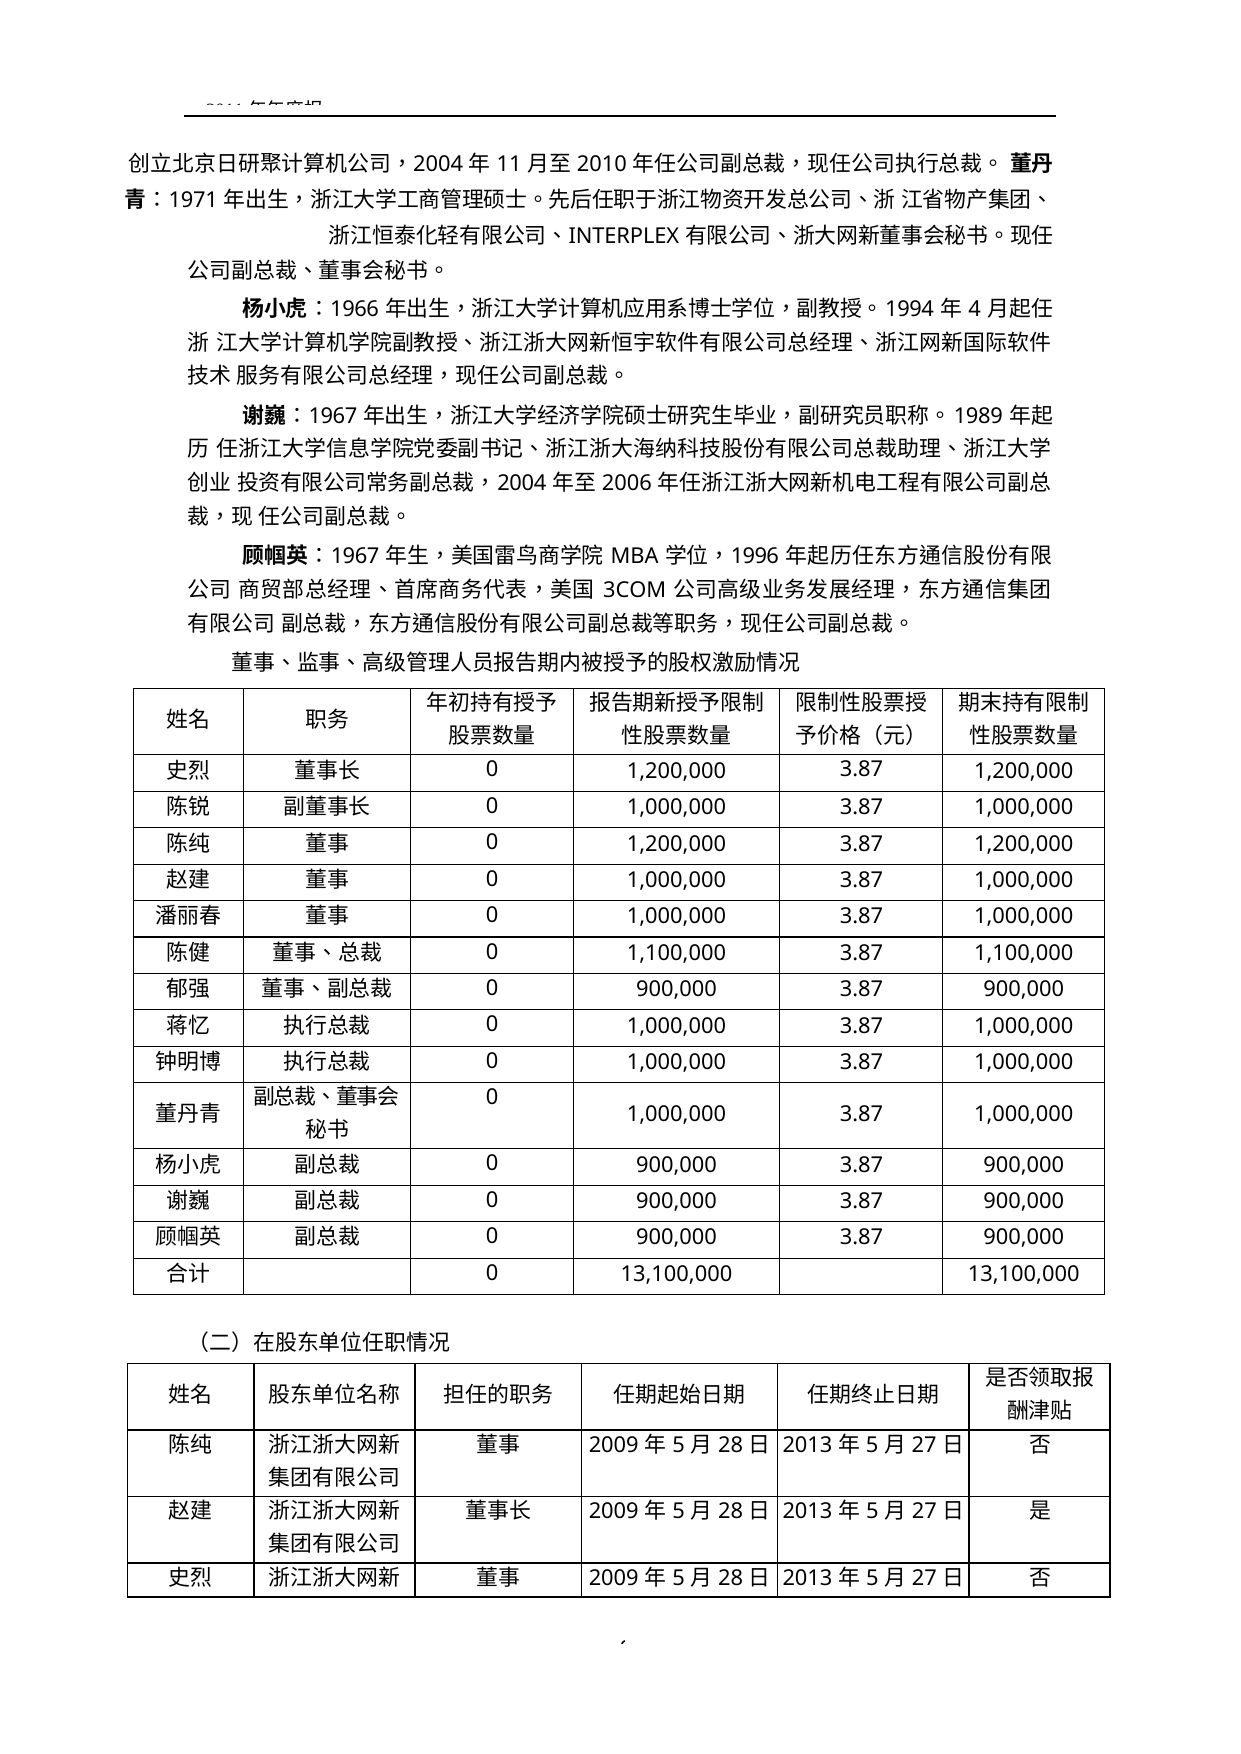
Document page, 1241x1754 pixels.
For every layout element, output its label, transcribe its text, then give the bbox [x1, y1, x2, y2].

table_header 年初持有授予 股票数量 [411, 689, 573, 754]
table_cell 浙江浙大网新 集团有限公司 [255, 1497, 414, 1562]
table_cell [780, 1259, 942, 1294]
table_cell 副总裁 [244, 1222, 410, 1257]
table_cell 副总裁 [244, 1149, 410, 1184]
table_cell 陈纯 [128, 1431, 253, 1496]
table_header 担任的职务 [416, 1364, 581, 1429]
table_header 股东单位名称 [255, 1364, 414, 1429]
table_cell 蒋忆 [134, 1010, 243, 1046]
table_cell 0 [411, 1222, 573, 1257]
table_cell 赵建 [134, 865, 243, 900]
table_cell 13,100,000 [574, 1259, 779, 1294]
table_cell 3.87 [780, 755, 942, 791]
table_cell 赵建 [128, 1497, 253, 1562]
table_cell 董事 [416, 1564, 581, 1596]
table_cell 3.87 [780, 901, 942, 936]
table_cell 1,000,000 [943, 1010, 1104, 1046]
table_cell 钟明博 [134, 1047, 243, 1082]
table_cell 900,000 [574, 1222, 779, 1257]
table_cell 0 [411, 974, 573, 1009]
table_cell 董事 [244, 901, 410, 936]
table_cell 1,200,000 [943, 755, 1104, 791]
table_cell 1,000,000 [574, 1010, 779, 1046]
table_cell 董事 [244, 828, 410, 863]
table_header 报告期新授予限制 性股票数量 [574, 689, 779, 754]
table_cell 董事长 [244, 755, 410, 791]
table_cell 3.87 [780, 828, 942, 863]
table_cell 0 [411, 1259, 573, 1294]
table_cell 1,000,000 [943, 1083, 1104, 1148]
table_cell 1,200,000 [574, 828, 779, 863]
table_cell 1,000,000 [574, 1083, 779, 1148]
table_cell 1,000,000 [943, 901, 1104, 936]
table_cell 副董事长 [244, 792, 410, 827]
table_cell 陈健 [134, 938, 243, 973]
table_cell 谢巍 [134, 1186, 243, 1221]
table_cell 2009 年 5 月 28 日 [582, 1497, 777, 1562]
table_cell 3.87 [780, 1222, 942, 1257]
table_header 姓名 [128, 1364, 253, 1429]
text 杨小虎：1966 年出生，浙江大学计算机应用系博士学位，副教授。1994 年 4 月起任浙 江大学计算机学院副教授、浙江浙大网新恒宇软件有限公司总经理、浙江网新国际软件技术 服务有限公司总经理，现任公司副总裁。 [187, 293, 1053, 390]
table_cell 1,000,000 [943, 792, 1104, 827]
table_cell 3.87 [780, 974, 942, 1009]
table_cell 0 [411, 865, 573, 900]
table_cell 1,200,000 [574, 755, 779, 791]
table_cell 1,000,000 [574, 901, 779, 936]
table_cell 3.87 [780, 1010, 942, 1046]
table_cell 1,000,000 [574, 1047, 779, 1082]
table_cell 0 [411, 1149, 573, 1184]
table_cell 史烈 [128, 1564, 253, 1596]
table_cell 0 [411, 792, 573, 827]
table_header 任期起始日期 [582, 1364, 777, 1429]
table_cell 郁强 [134, 974, 243, 1009]
text 顾帼英：1967 年生，美国雷鸟商学院 MBA 学位，1996 年起历任东方通信股份有限公司 商贸部总经理、首席商务代表，美国 3COM 公司高级业务发展经理，东方通信集团有限公司 副总裁，东方通信股份有限公司副总裁等职务，现任公司副总裁。 [187, 540, 1053, 637]
table_cell 1,000,000 [943, 1047, 1104, 1082]
table_header 期末持有限制 性股票数量 [943, 689, 1104, 754]
table_cell 900,000 [943, 1149, 1104, 1184]
table_cell 副总裁 [244, 1186, 410, 1221]
table_cell 否 [970, 1431, 1109, 1496]
text 董事、监事、高级管理人员报告期内被授予的股权激励情况 [231, 647, 1126, 677]
table_header 职务 [244, 689, 410, 754]
table_cell 杨小虎 [134, 1149, 243, 1184]
table_cell 董丹青 [134, 1083, 243, 1148]
table_cell 900,000 [574, 1186, 779, 1221]
table_cell [244, 1259, 410, 1294]
table_cell 陈锐 [134, 792, 243, 827]
table_cell 董事长 [416, 1497, 581, 1562]
text 谢巍：1967 年出生，浙江大学经济学院硕士研究生毕业，副研究员职称。1989 年起历 任浙江大学信息学院党委副书记、浙江浙大海纳科技股份有限公司总裁助理、浙江大学创业 投资有限公司常务副总裁，2004 年至 2006 年任浙江浙大网新机电工程有限公司副总裁，现 任公司副总裁。 [187, 400, 1053, 531]
table_cell 执行总裁 [244, 1047, 410, 1082]
text 公司副总裁、董事会秘书。 [187, 256, 1126, 284]
table_header 姓名 [134, 689, 243, 754]
table_cell 0 [411, 1047, 573, 1082]
table_cell 0 [411, 938, 573, 973]
table_cell 1,200,000 [943, 828, 1104, 863]
table_cell 0 [411, 1083, 573, 1148]
table_cell 900,000 [574, 1149, 779, 1184]
table_cell 0 [411, 828, 573, 863]
table_cell 0 [411, 1186, 573, 1221]
table_cell 浙江浙大网新 [255, 1564, 414, 1596]
table_cell 1,000,000 [574, 865, 779, 900]
table_cell 浙江浙大网新 集团有限公司 [255, 1431, 414, 1496]
table_cell 合计 [134, 1259, 243, 1294]
table_cell 顾帼英 [134, 1222, 243, 1257]
text 创立北京日研聚计算机公司，2004 年 11 月至 2010 年任公司副总裁，现任公司执行总裁。 董丹青：1971 年出生，浙江大学工商管理硕士。先后任职于浙江物资开发总公司、浙 江省物产集团、浙江恒泰化轻有限公司、INTERPLEX 有限公司、浙大网新董事会秘书。现任 [117, 148, 1053, 250]
table_cell 史烈 [134, 755, 243, 791]
table_cell 2013 年 5 月 27 日 [778, 1431, 968, 1496]
table_cell 900,000 [943, 974, 1104, 1009]
table_cell 13,100,000 [943, 1259, 1104, 1294]
table_cell 900,000 [574, 974, 779, 1009]
table_cell 潘丽春 [134, 901, 243, 936]
table_header 是否领取报 酬津贴 [970, 1364, 1109, 1429]
table_cell 执行总裁 [244, 1010, 410, 1046]
table_cell 2013 年 5 月 27 日 [778, 1497, 968, 1562]
table_cell 1,100,000 [943, 938, 1104, 973]
table_cell 3.87 [780, 1083, 942, 1148]
table_cell 董事 [416, 1431, 581, 1496]
table_cell 1,100,000 [574, 938, 779, 973]
table_cell 否 [970, 1564, 1109, 1596]
table_cell 董事、副总裁 [244, 974, 410, 1009]
table_cell 900,000 [943, 1186, 1104, 1221]
table_header 任期终止日期 [778, 1364, 968, 1429]
table_cell 0 [411, 901, 573, 936]
table_cell 2009 年 5 月 28 日 [582, 1431, 777, 1496]
table_cell 3.87 [780, 1186, 942, 1221]
table_cell 董事、总裁 [244, 938, 410, 973]
table_cell 1,000,000 [943, 865, 1104, 900]
table_cell 900,000 [943, 1222, 1104, 1257]
table_cell 3.87 [780, 865, 942, 900]
table_header 限制性股票授 予价格（元） [780, 689, 942, 754]
table_cell 0 [411, 1010, 573, 1046]
table_cell 0 [411, 755, 573, 791]
table_cell 3.87 [780, 1047, 942, 1082]
text （二）在股东单位任职情况 [187, 1327, 1126, 1357]
table_cell 3.87 [780, 1149, 942, 1184]
table_cell 副总裁、董事会 秘书 [244, 1083, 410, 1148]
table_cell 陈纯 [134, 828, 243, 863]
table_cell 是 [970, 1497, 1109, 1562]
table_cell 3.87 [780, 938, 942, 973]
table_cell 2009 年 5 月 28 日 [582, 1564, 777, 1596]
table_cell 3.87 [780, 792, 942, 827]
table_cell 董事 [244, 865, 410, 900]
table_cell 2013 年 5 月 27 日 [778, 1564, 968, 1596]
table_cell 1,000,000 [574, 792, 779, 827]
